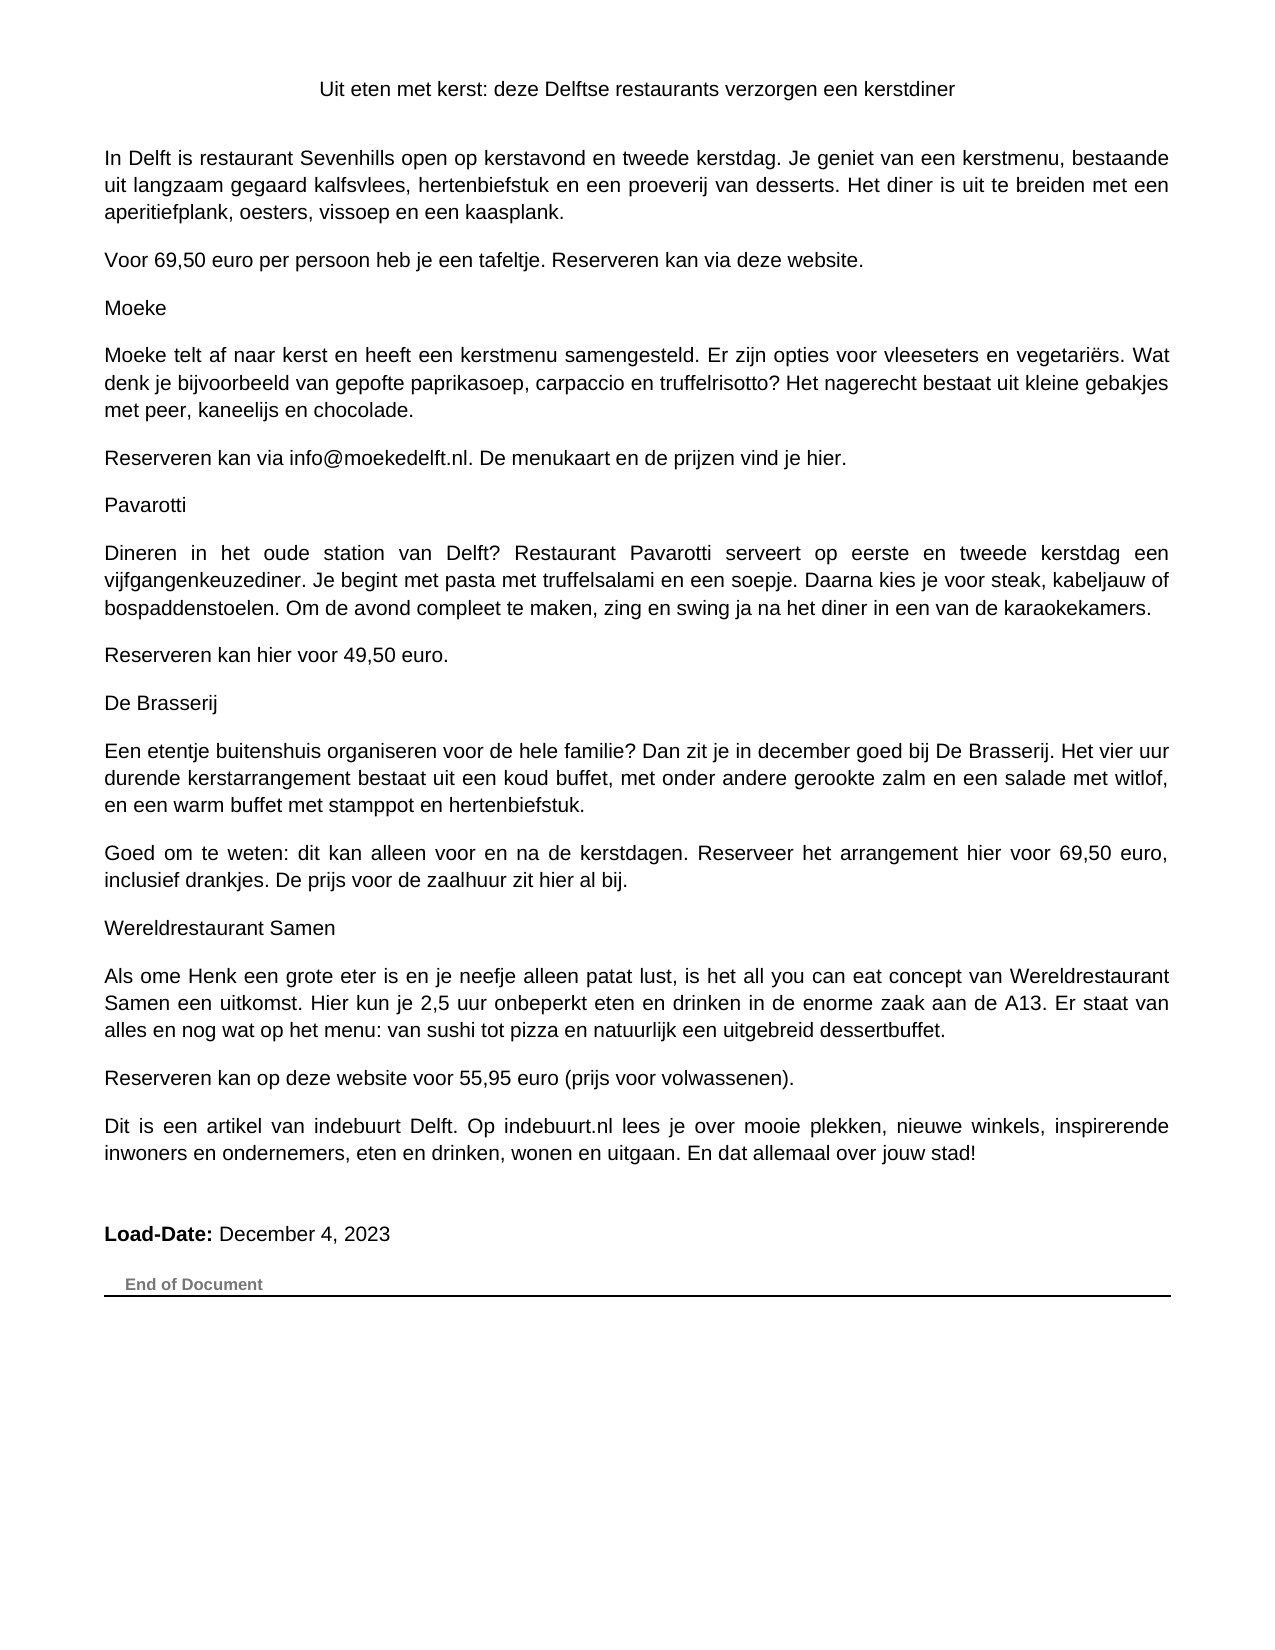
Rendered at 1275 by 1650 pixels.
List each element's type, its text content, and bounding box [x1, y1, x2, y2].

text End of Document [125, 1275, 1171, 1294]
text Een etentje buitenshuis organiseren voor de hele familie? Dan zit je in december goed bij De Brasserij. Het vier uur durende kerstarrangement bestaat uit een koud buffet, met onder andere gerookte zalm en een salade met witlof, en een warm buffet met stamppot en hertenbiefstuk. [104, 736, 1171, 817]
text In Delft is restaurant Sevenhills open op kerstavond en tweede kerstdag. Je geniet van een kerstmenu, bestaande uit langzaam gegaard kalfsvlees, hertenbiefstuk en een proeverij van desserts. Het diner is uit te breiden met een aperitiefplank, oesters, vissoep en een kaasplank. [104, 142, 1171, 223]
text De Brasserij [104, 688, 1171, 715]
text Load-Date: December 4, 2023 [104, 1190, 1171, 1246]
text Reserveren kan hier voor 49,50 euro. [104, 640, 1171, 667]
text Dineren in het oude station van Delft? Restaurant Pavarotti serveert op eerste en tweede kerstdag een vijfgangenkeuzediner. Je begint met pasta met truffelsalami en een soepje. Daarna kies je voor steak, kabeljauw of bospaddenstoelen. Om de avond compleet te maken, zing en swing ja na het diner in een van de karaokekamers. [104, 538, 1171, 619]
text Wereldrestaurant Samen [104, 913, 1171, 940]
text Pavarotti [104, 490, 1171, 517]
text Reserveren kan op deze website voor 55,95 euro (prijs voor volwassenen). [104, 1063, 1171, 1090]
text Voor 69,50 euro per persoon heb je een tafeltje. Reserveren kan via deze website. [104, 244, 1171, 271]
text Reserveren kan via info@moekedelft.nl. De menukaart en de prijzen vind je hier. [104, 442, 1171, 469]
text Dit is een artikel van indebuurt Delft. Op indebuurt.nl lees je over mooie plekken, nieuwe winkels, inspirerende inwoners en ondernemers, eten en drinken, wonen en uitgaan. En dat allemaal over jouw stad! [104, 1111, 1171, 1165]
text Als ome Henk een grote eter is en je neefje alleen patat lust, is het all you can eat concept van Wereldrestaurant Samen een uitkomst. Hier kun je 2,5 uur onbeperkt eten en drinken in de enorme zaak aan de A13. Er staat van alles en nog wat op het menu: van sushi tot pizza en natuurlijk een uitgebreid dessertbuffet. [104, 961, 1171, 1042]
text Moeke [104, 292, 1171, 319]
text Moeke telt af naar kerst en heeft een kerstmenu samengesteld. Er zijn opties voor vleeseters en vegetariërs. Wat denk je bijvoorbeeld van gepofte paprikasoep, carpaccio en truffelrisotto? Het nagerecht bestaat uit kleine gebakjes met peer, kaneelijs en chocolade. [104, 340, 1171, 421]
text Goed om te weten: dit kan alleen voor en na de kerstdagen. Reserveer het arrangement hier voor 69,50 euro, inclusief drankjes. De prijs voor de zaalhuur zit hier al bij. [104, 838, 1171, 892]
